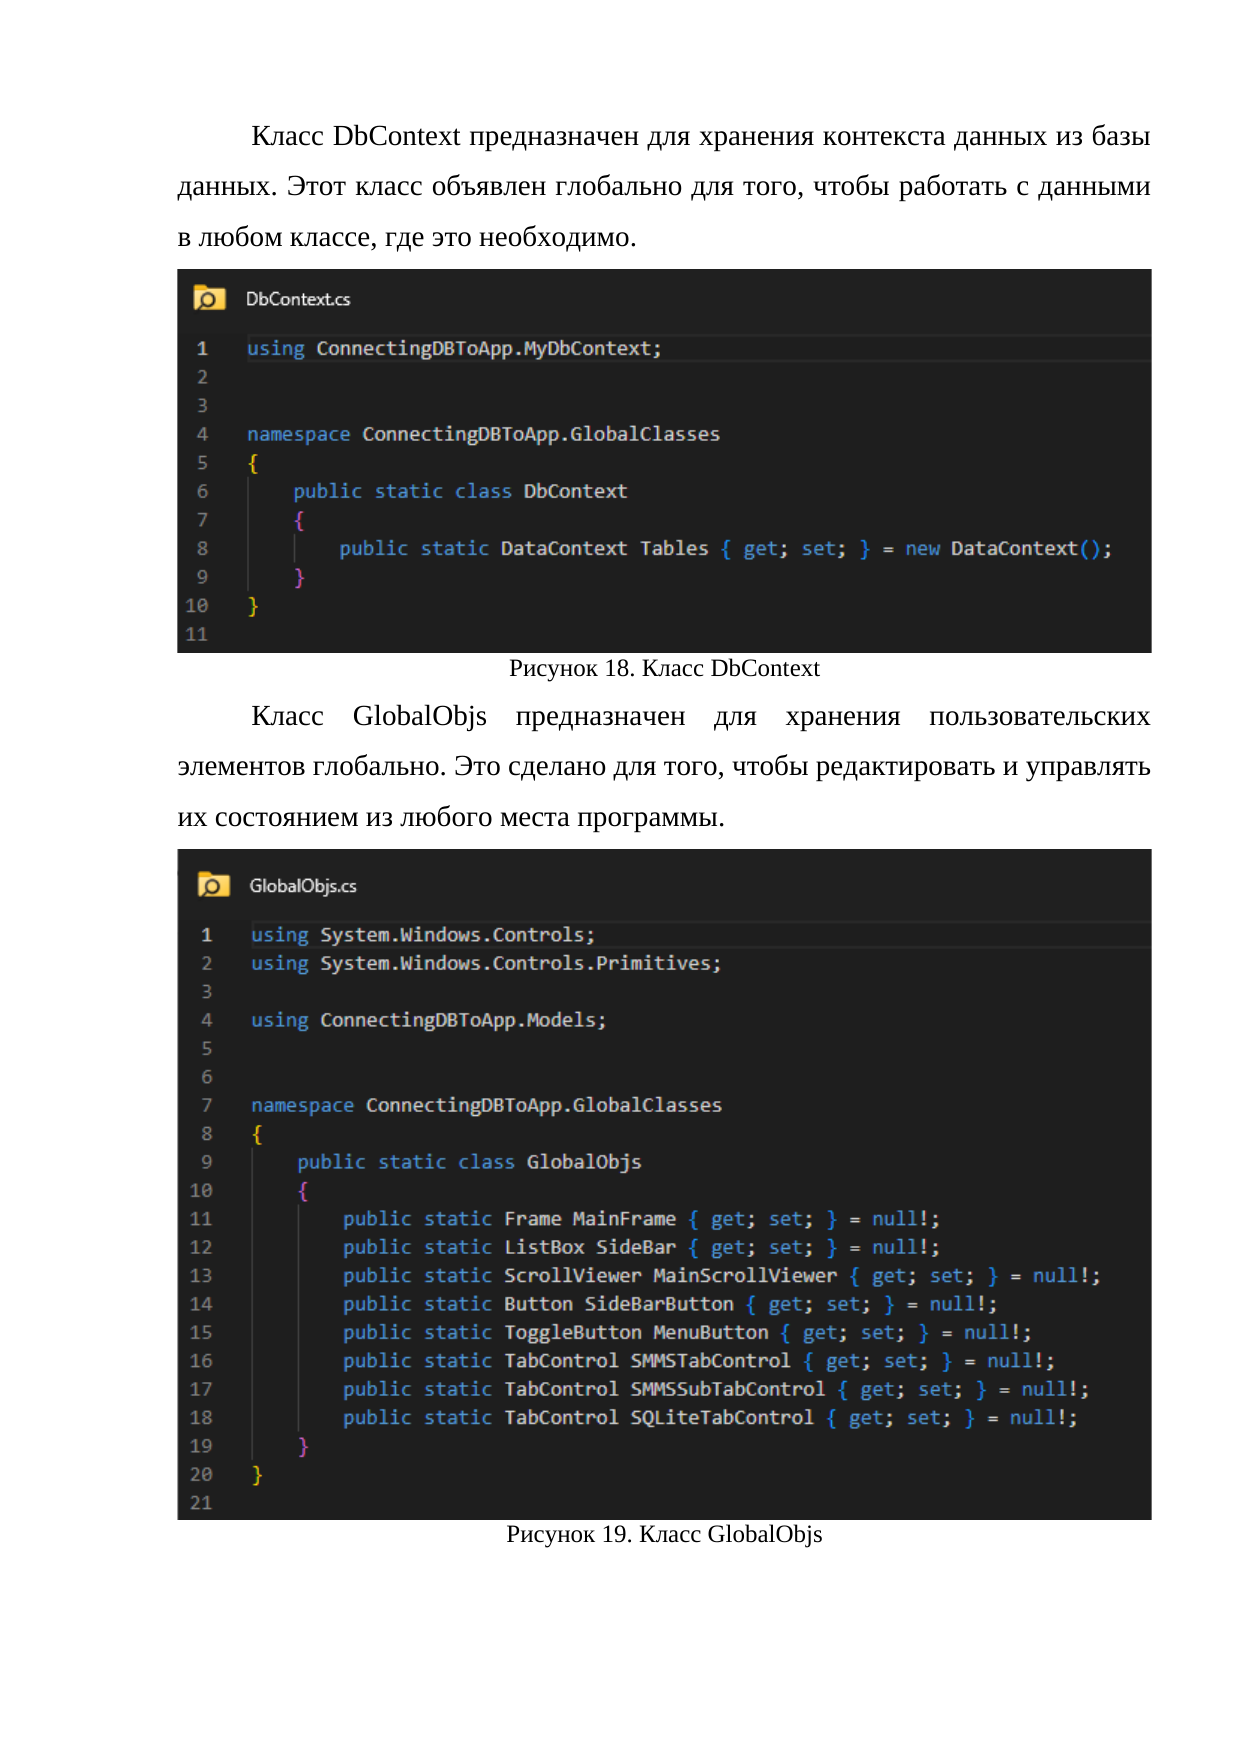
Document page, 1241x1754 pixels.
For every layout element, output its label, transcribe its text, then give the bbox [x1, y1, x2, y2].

text Рисунок 18. Класс DbContext [177, 653, 1152, 682]
text Класс DbContext предназначен для хранения контекста данных из базы данных. Этот класс объявлен глобально для того, чтобы работать с данными в любом классе, где это необходимо. [177, 118, 1152, 252]
text Класс GlobalObjs предназначен для хранения пользовательских элементов глобально. Это сделано для того, чтобы редактировать и управлять их состоянием из любого места программы. [177, 698, 1152, 832]
picture [177, 849, 1152, 1520]
text Рисунок 19. Класс GlobalObjs [177, 1520, 1152, 1548]
picture [177, 269, 1152, 653]
